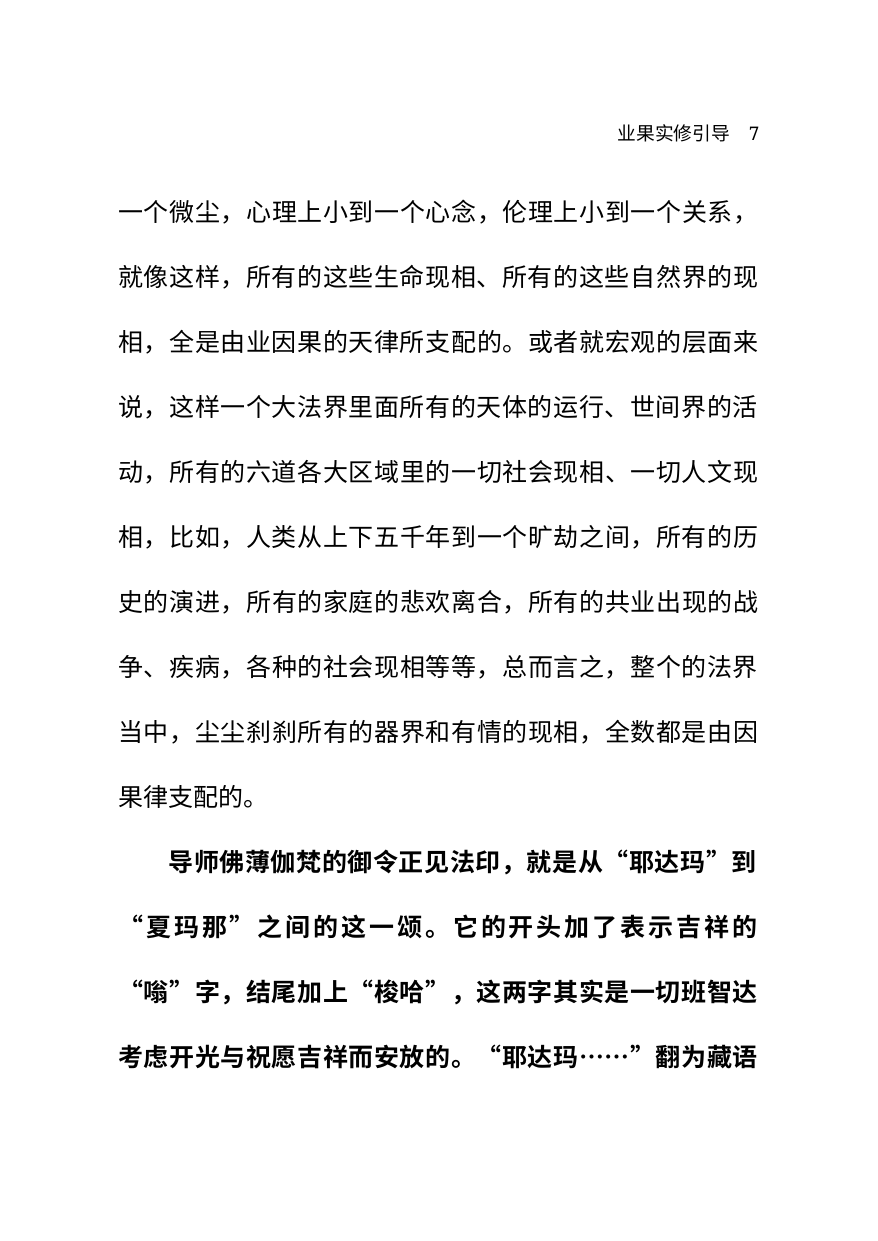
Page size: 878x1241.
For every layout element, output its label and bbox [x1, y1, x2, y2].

text [118, 828, 759, 1088]
text [118, 178, 759, 828]
